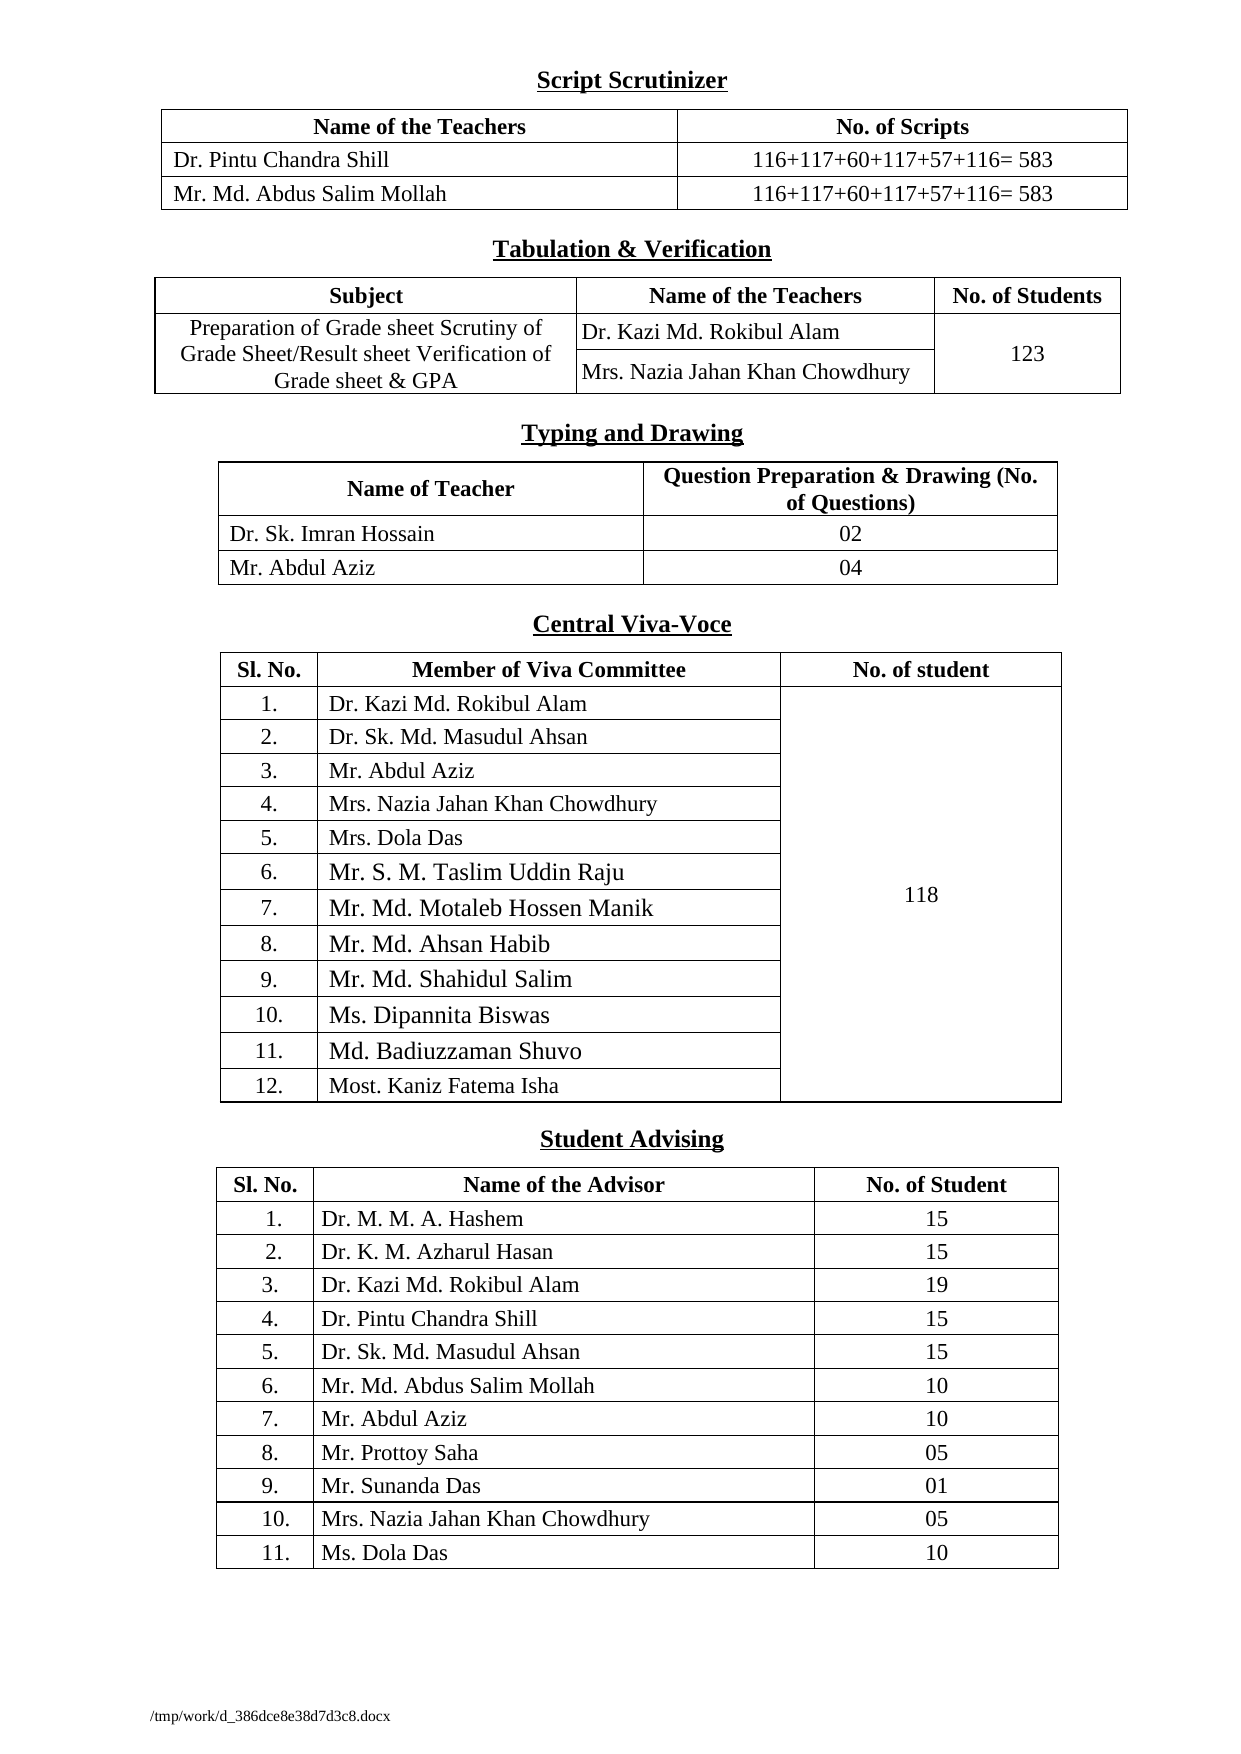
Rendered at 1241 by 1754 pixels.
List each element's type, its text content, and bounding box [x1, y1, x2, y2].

table_cell Mr. Abdul Aziz [219, 551, 643, 584]
table_cell Dr. Sk. Md. Masudul Ahsan [318, 720, 780, 753]
table_cell Mr. Abdul Aziz [314, 1402, 814, 1434]
table_header Subject [156, 278, 576, 313]
table_cell Mrs. Nazia Jahan Khan Chowdhury [577, 350, 934, 393]
table_header No. of Scripts [678, 110, 1127, 142]
table_cell 116+117+60+117+57+116= 583 [678, 143, 1127, 176]
table_cell Dr. Kazi Md. Rokibul Alam [577, 314, 934, 349]
table_cell [217, 1536, 313, 1568]
table_cell 19 [815, 1269, 1058, 1301]
table_cell Md. Badiuzzaman Shuvo [318, 1033, 780, 1068]
table_cell Mr. Md. Abdus Salim Mollah [162, 177, 677, 209]
table_cell [217, 1369, 313, 1401]
table_cell [217, 1335, 313, 1368]
table_cell Mr. Md. Motaleb Hossen Manik [318, 890, 780, 924]
table_cell Dr. Pintu Chandra Shill [314, 1302, 814, 1334]
table_cell [217, 1436, 313, 1468]
table_cell Dr. Sk. Md. Masudul Ahsan [314, 1335, 814, 1368]
table_header No. of Student [815, 1168, 1058, 1201]
table_cell Most. Kaniz Fatema Isha [318, 1069, 780, 1101]
table_cell 1. [221, 687, 317, 719]
table_cell [217, 1302, 313, 1334]
table_cell 9. [221, 961, 317, 996]
table_cell Mr. Abdul Aziz [318, 754, 780, 786]
subtitle Student Advising [150, 1124, 1114, 1153]
table_header Sl. No. [221, 653, 317, 686]
table_cell 15 [815, 1335, 1058, 1368]
table_cell 4. [221, 787, 317, 819]
table_cell 05 [815, 1436, 1058, 1468]
table_cell Mr. Md. Abdus Salim Mollah [314, 1369, 814, 1401]
table_cell 123 [935, 314, 1120, 393]
table_cell 5. [221, 821, 317, 853]
table_cell 15 [815, 1302, 1058, 1334]
table_cell Mrs. Nazia Jahan Khan Chowdhury [314, 1503, 814, 1535]
table_cell Preparation of Grade sheet Scrutiny of Grade Sheet/Result sheet Verification of Grade sheet & GPA [156, 314, 576, 393]
table_header Name of the Teachers [577, 278, 934, 313]
table_cell Mrs. Nazia Jahan Khan Chowdhury [318, 787, 780, 819]
table_cell Mr. Md. Shahidul Salim [318, 961, 780, 996]
table_cell [217, 1235, 313, 1267]
table_cell 12. [221, 1069, 317, 1101]
table_cell Ms. Dola Das [314, 1536, 814, 1568]
table_cell [217, 1402, 313, 1434]
table_cell 116+117+60+117+57+116= 583 [678, 177, 1127, 209]
table_cell Mr. Prottoy Saha [314, 1436, 814, 1468]
table_cell Dr. Kazi Md. Rokibul Alam [318, 687, 780, 719]
table_cell 8. [221, 926, 317, 960]
table_cell 15 [815, 1235, 1058, 1267]
table_cell Dr. Pintu Chandra Shill [162, 143, 677, 176]
table_cell 10 [815, 1402, 1058, 1434]
table_cell [217, 1469, 313, 1501]
table_cell [217, 1269, 313, 1301]
table_cell 3. [221, 754, 317, 786]
table_cell Mr. S. M. Taslim Uddin Raju [318, 854, 780, 889]
table_cell 6. [221, 854, 317, 889]
table_header No. of student [781, 653, 1061, 686]
table_cell 10 [815, 1369, 1058, 1401]
table_cell 118 [781, 687, 1061, 1101]
table_cell 05 [815, 1503, 1058, 1535]
table_cell 2. [221, 720, 317, 753]
table_header Sl. No. [217, 1168, 313, 1201]
table_cell Mr. Md. Ahsan Habib [318, 926, 780, 960]
table_cell Dr. M. M. A. Hashem [314, 1202, 814, 1234]
table_cell Dr. Kazi Md. Rokibul Alam [314, 1269, 814, 1301]
text Script Scrutinizer [150, 66, 1114, 94]
table_cell 01 [815, 1469, 1058, 1501]
table_header Question Preparation & Drawing (No. of Questions) [644, 463, 1057, 515]
table_cell Dr. K. M. Azharul Hasan [314, 1235, 814, 1267]
table_cell 02 [644, 516, 1057, 549]
table_cell 04 [644, 551, 1057, 584]
table_cell 7. [221, 890, 317, 924]
text Central Viva-Voce [150, 609, 1114, 638]
table_cell [217, 1503, 313, 1535]
table_cell Mrs. Dola Das [318, 821, 780, 853]
text Tabulation & Verification [150, 234, 1114, 263]
table_header Name of the Teachers [162, 110, 677, 142]
table_cell [217, 1202, 313, 1234]
table_header Name of Teacher [219, 463, 643, 515]
table_header Member of Viva Committee [318, 653, 780, 686]
table_cell 10 [815, 1536, 1058, 1568]
table_cell 11. [221, 1033, 317, 1068]
table_cell 15 [815, 1202, 1058, 1234]
table_header No. of Students [935, 278, 1120, 313]
table_cell Mr. Sunanda Das [314, 1469, 814, 1501]
table_cell Ms. Dipannita Biswas [318, 997, 780, 1032]
table_cell Dr. Sk. Imran Hossain [219, 516, 643, 549]
text Typing and Drawing [150, 418, 1114, 447]
table_cell 10. [221, 997, 317, 1032]
table_header Name of the Advisor [314, 1168, 814, 1201]
